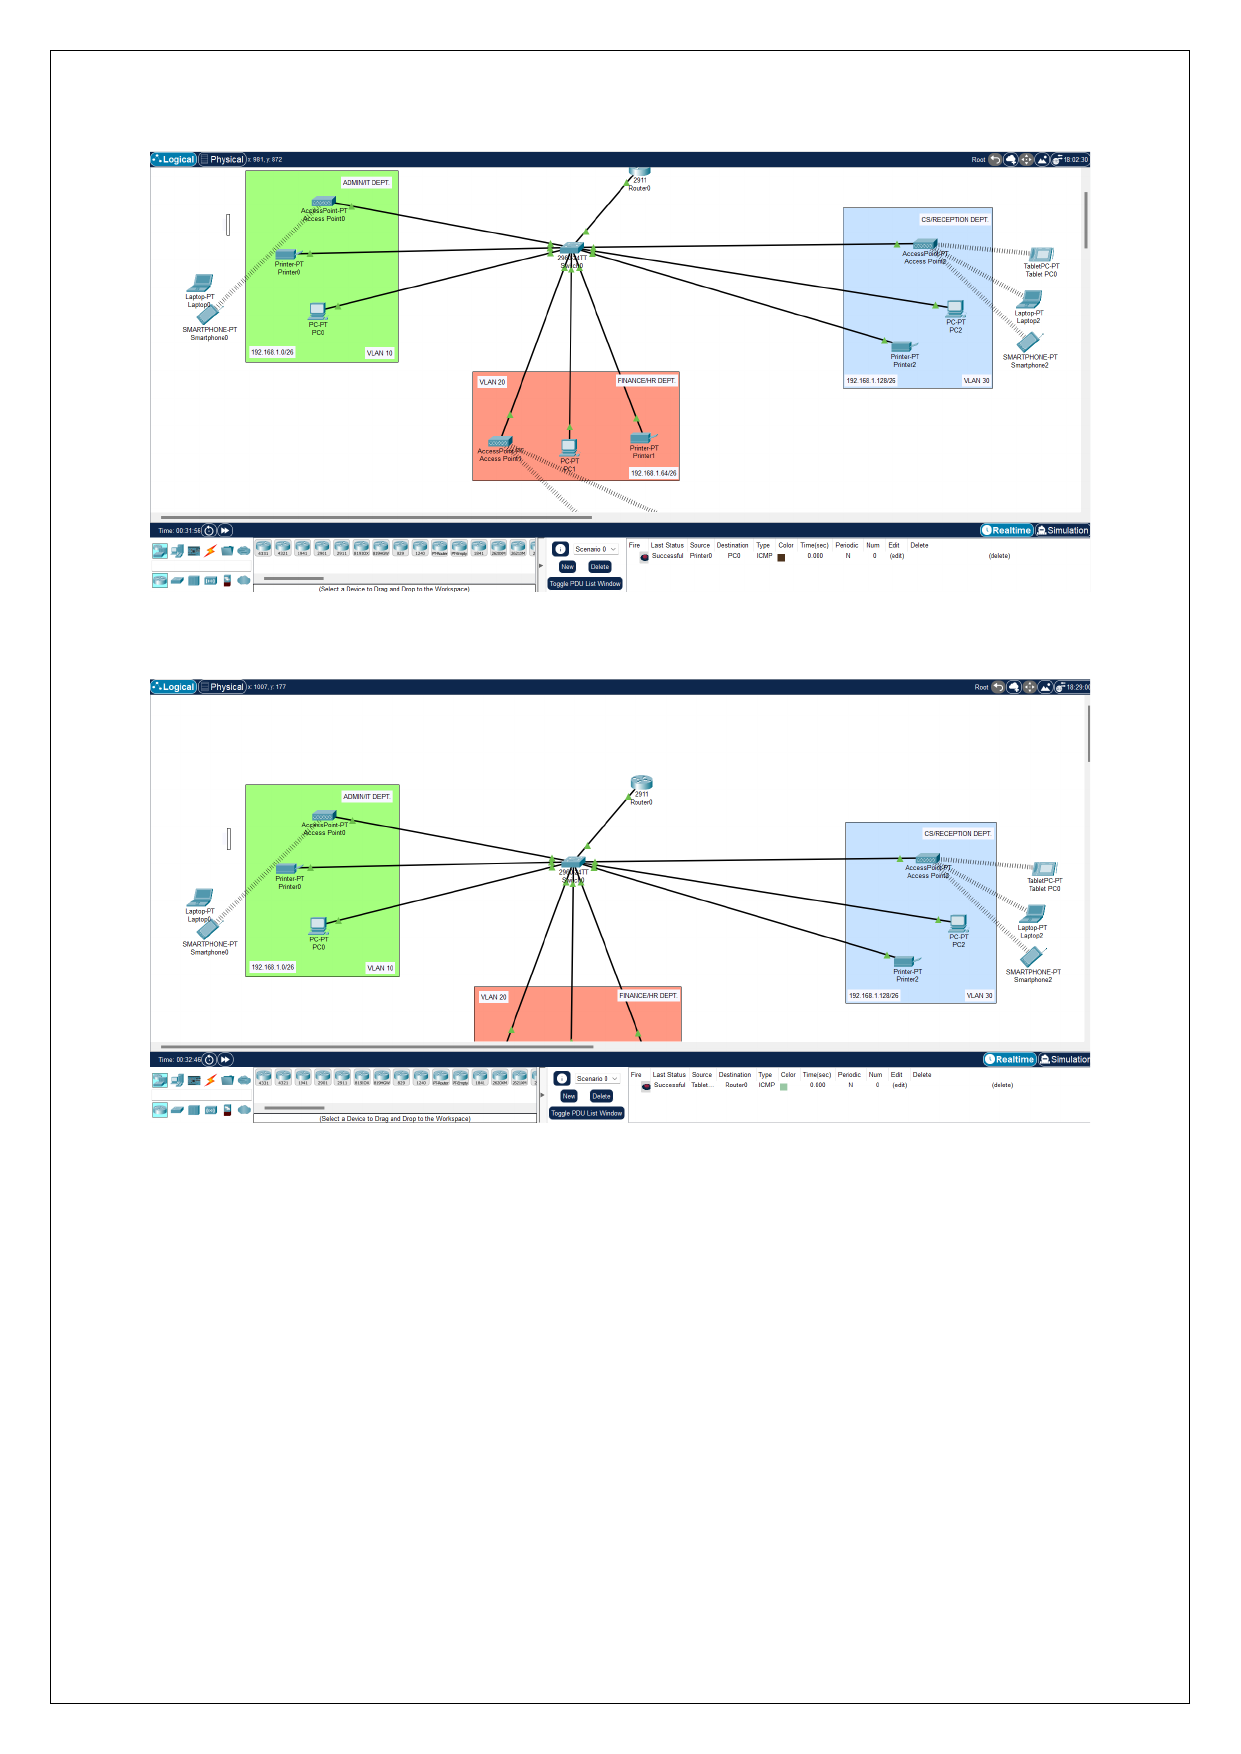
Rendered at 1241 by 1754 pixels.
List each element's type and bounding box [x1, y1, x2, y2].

picture [150, 679, 1091, 1123]
picture [150, 150, 1091, 592]
picture [176, 157, 183, 164]
